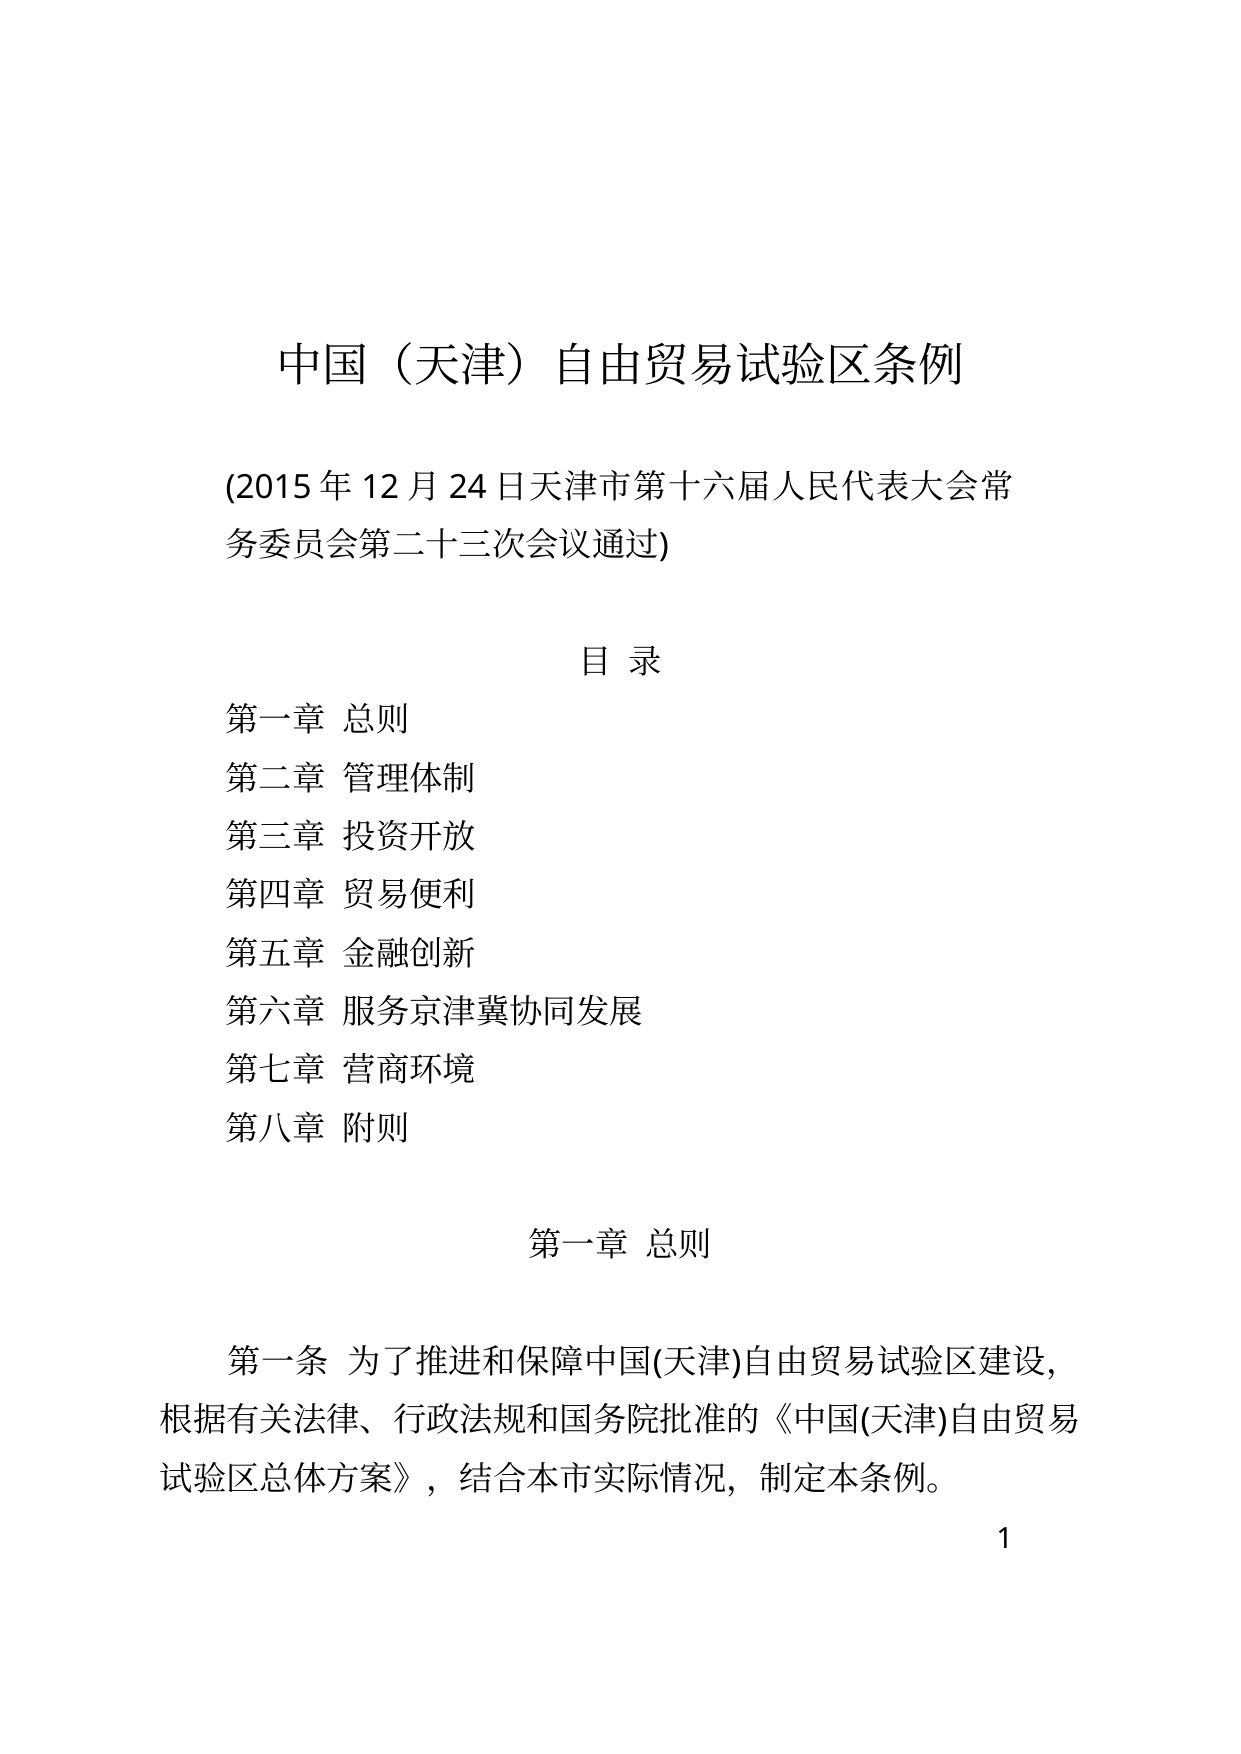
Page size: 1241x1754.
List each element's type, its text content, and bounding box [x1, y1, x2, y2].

text 第三章 投资开放 [159, 802, 1081, 860]
text 第八章 附则 [225, 1093, 1081, 1152]
text 第六章 服务京津冀协同发展 [225, 977, 1081, 1035]
text 目 录 [159, 627, 1081, 685]
text 中国（天津）自由贸易试验区条例 [159, 335, 1081, 393]
text (2015年12月24日天津市第十六届人民代表大会常务委员会第二十三次会议通过) [225, 452, 1015, 568]
text 第二章 管理体制 [159, 743, 1081, 802]
text 第一章 总则 [225, 685, 1081, 743]
text 第四章 贸易便利 [225, 860, 1081, 918]
text 第一条 为了推进和保障中国(天津)自由贸易试验区建设，根据有关法律、行政法规和国务院批准的《中国(天津)自由贸易试验区总体方案》，结合本市实际情况，制定本条例。 [159, 1327, 1081, 1502]
text 第一章 总则 [159, 1210, 1081, 1268]
text 第五章 金融创新 [225, 918, 1081, 977]
text 第七章 营商环境 [225, 1035, 1081, 1093]
